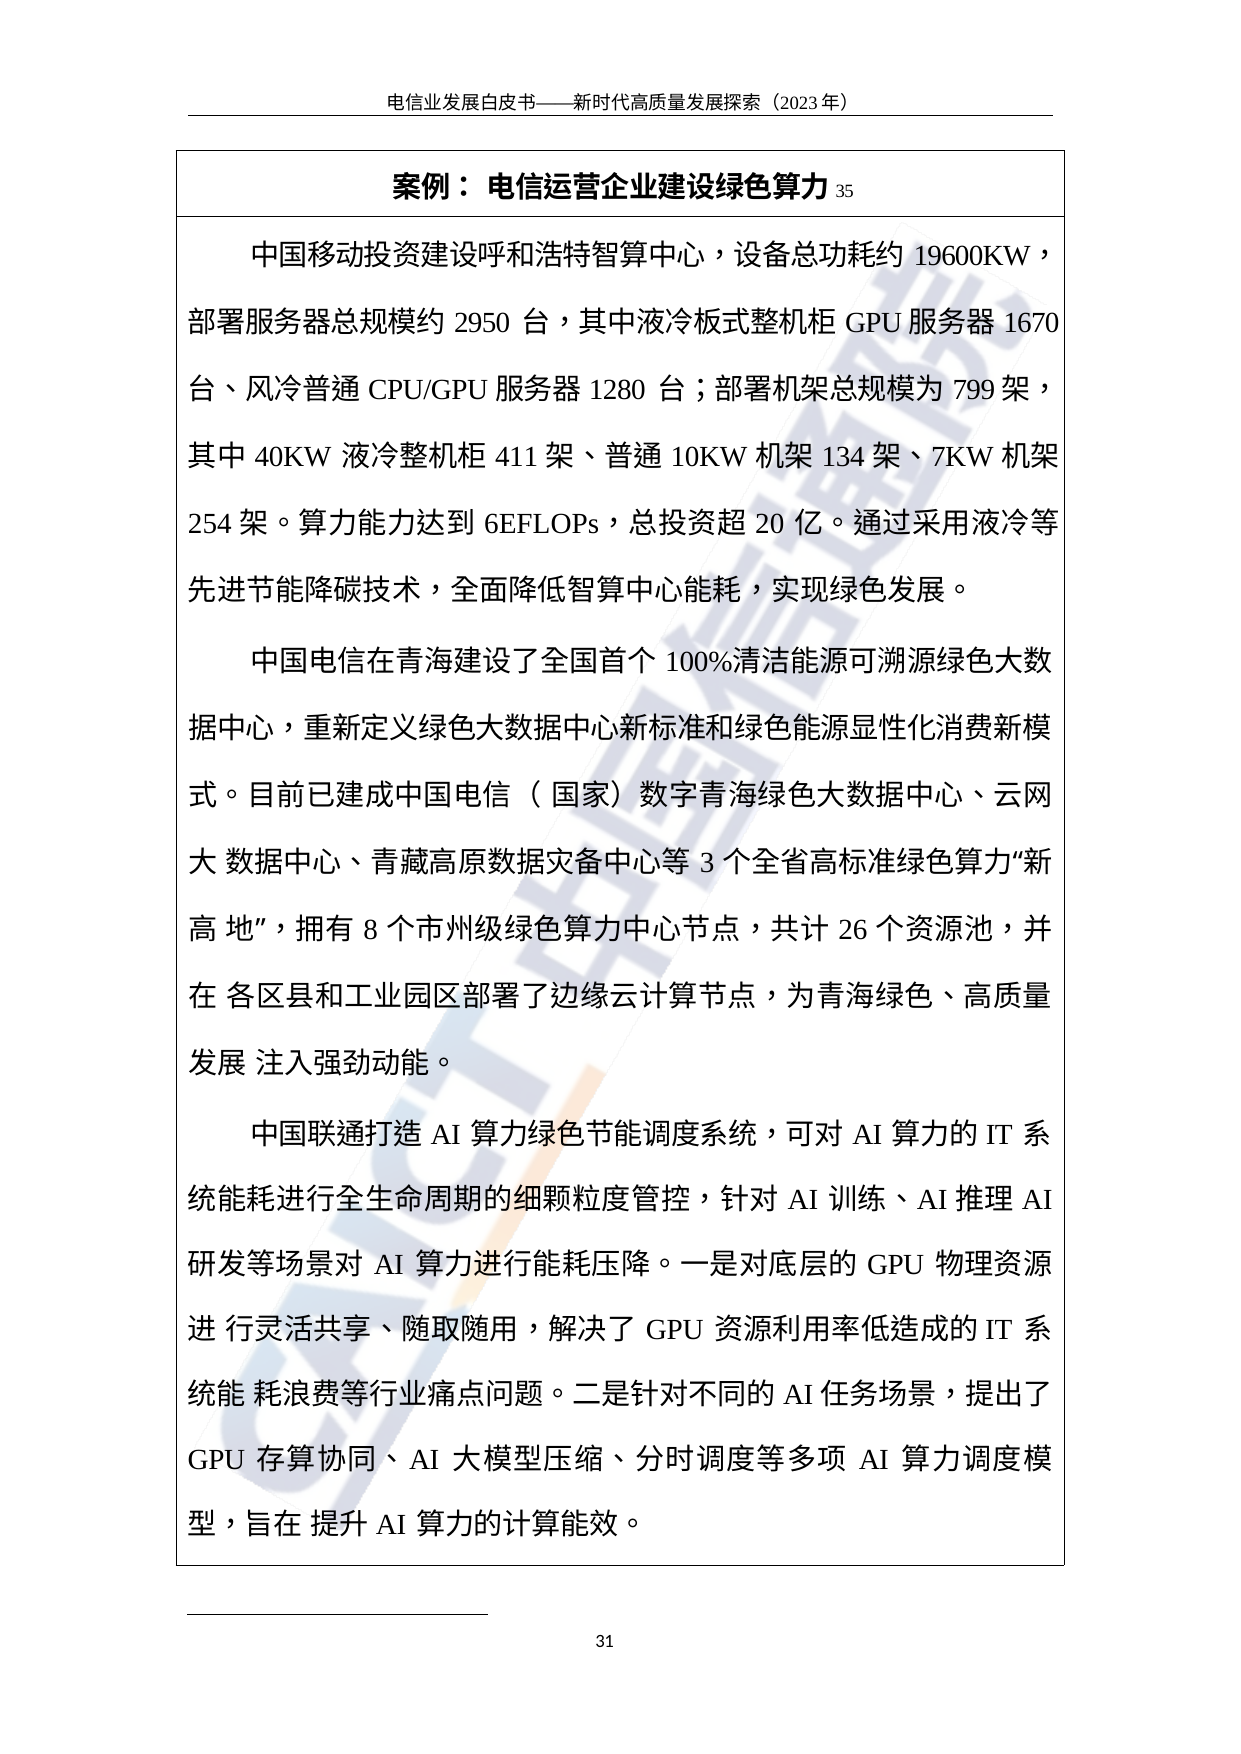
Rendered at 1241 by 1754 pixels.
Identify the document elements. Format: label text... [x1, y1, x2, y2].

table_cell 中国移动投资建设呼和浩特智算中心，设备总功耗约 19600KW， 部署服务器总规模约 2950 台，其中液冷板式整机柜 GPU 服务器 1670 台、风冷普通 CPU/GPU 服务器 1280 台；部署机架总规模为 799 架， 其中 40KW 液冷整机柜 411 架、普通 10KW 机架 134 架、7KW 机架 254 架。算力能力达到 6EFLOPs，总投资超 20 亿。通过采用液冷等 先进节能降碳技术，全面降低智算中心能耗，实现绿色发展。 中国电信在青海建设了全国首个 100%清洁能源可溯源绿色大数 据中心，重新定义绿色大数据中心新标准和绿色能源显性化消费新模 式。目前已建成中国电信（ 国家）数字青海绿色大数据中心、云网大 数据中心、青藏高原数据灾备中心等 3 个全省高标准绿色算力“新高 地”，拥有 8 个市州级绿色算力中心节点，共计 26 个资源池，并在 各区县和工业园区部署了边缘云计算节点，为青海绿色、高质量发展 注入强劲动能。 中国联通打造 AI 算力绿色节能调度系统，可对 AI 算力的 IT 系 统能耗进行全生命周期的细颗粒度管控，针对 AI 训练、AI 推理 AI 研发等场景对 AI 算力进行能耗压降。一是对底层的 GPU 物理资源进 行灵活共享、随取随用，解决了 GPU 资源利用率低造成的IT 系统能 耗浪费等行业痛点问题。二是针对不同的 AI 任务场景，提出了 GPU 存算协同、AI 大模型压缩、分时调度等多项 AI 算力调度模型，旨在 提升 AI 算力的计算能效。 [177, 217, 1064, 1565]
table_header 案例： 电信运营企业建设绿色算力35 [177, 151, 1064, 216]
